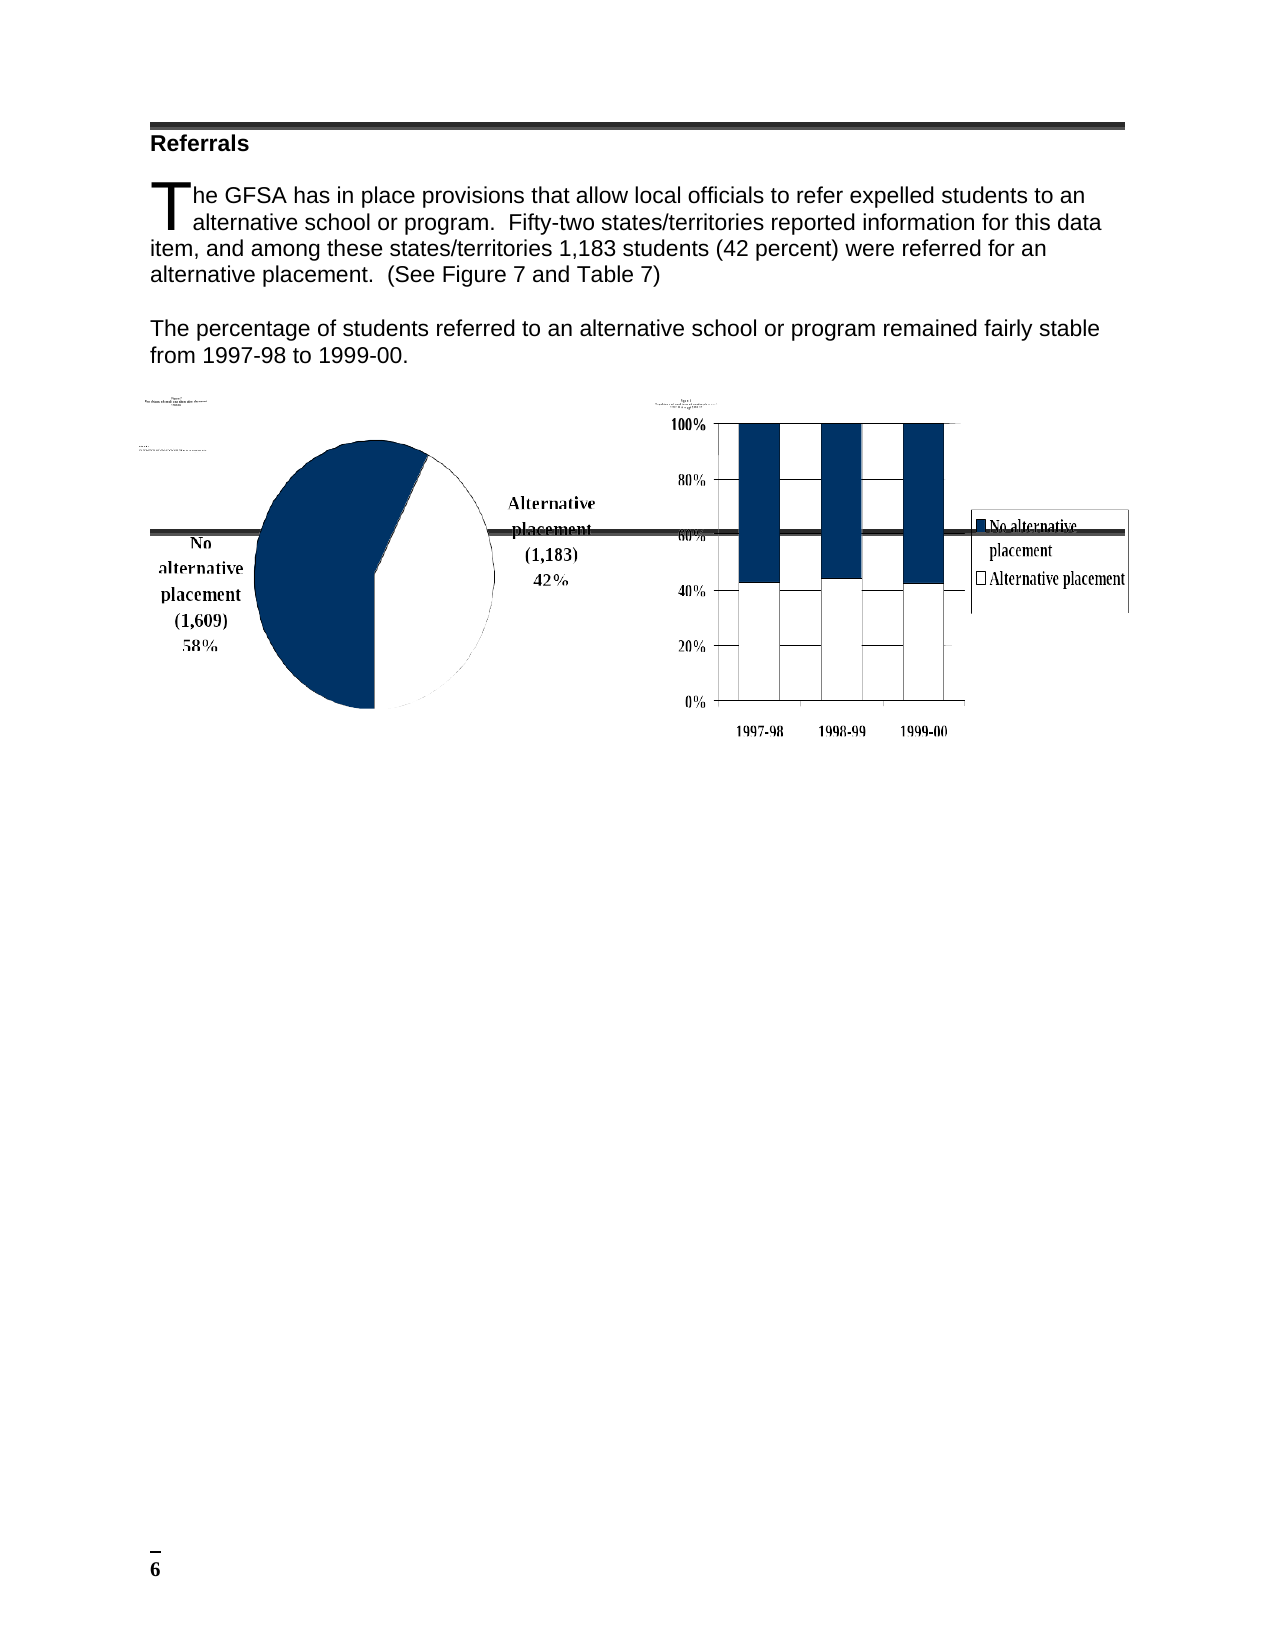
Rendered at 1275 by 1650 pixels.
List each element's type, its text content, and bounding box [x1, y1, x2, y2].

text The percentage of students referred to an alternative school or program remained fairly stable from 1997-98 to 1999-00. [150, 315, 1125, 368]
text he GFSA has in place provisions that allow local officials to refer expelled students to an alternative school or program. Fifty-two states/territories reported information for this data item, and among these states/territories 1,183 students (42 percent) were referred for an alternative placement. (See Figure 7 and Table 7) [150, 182, 1125, 289]
text Referrals [150, 130, 1125, 156]
